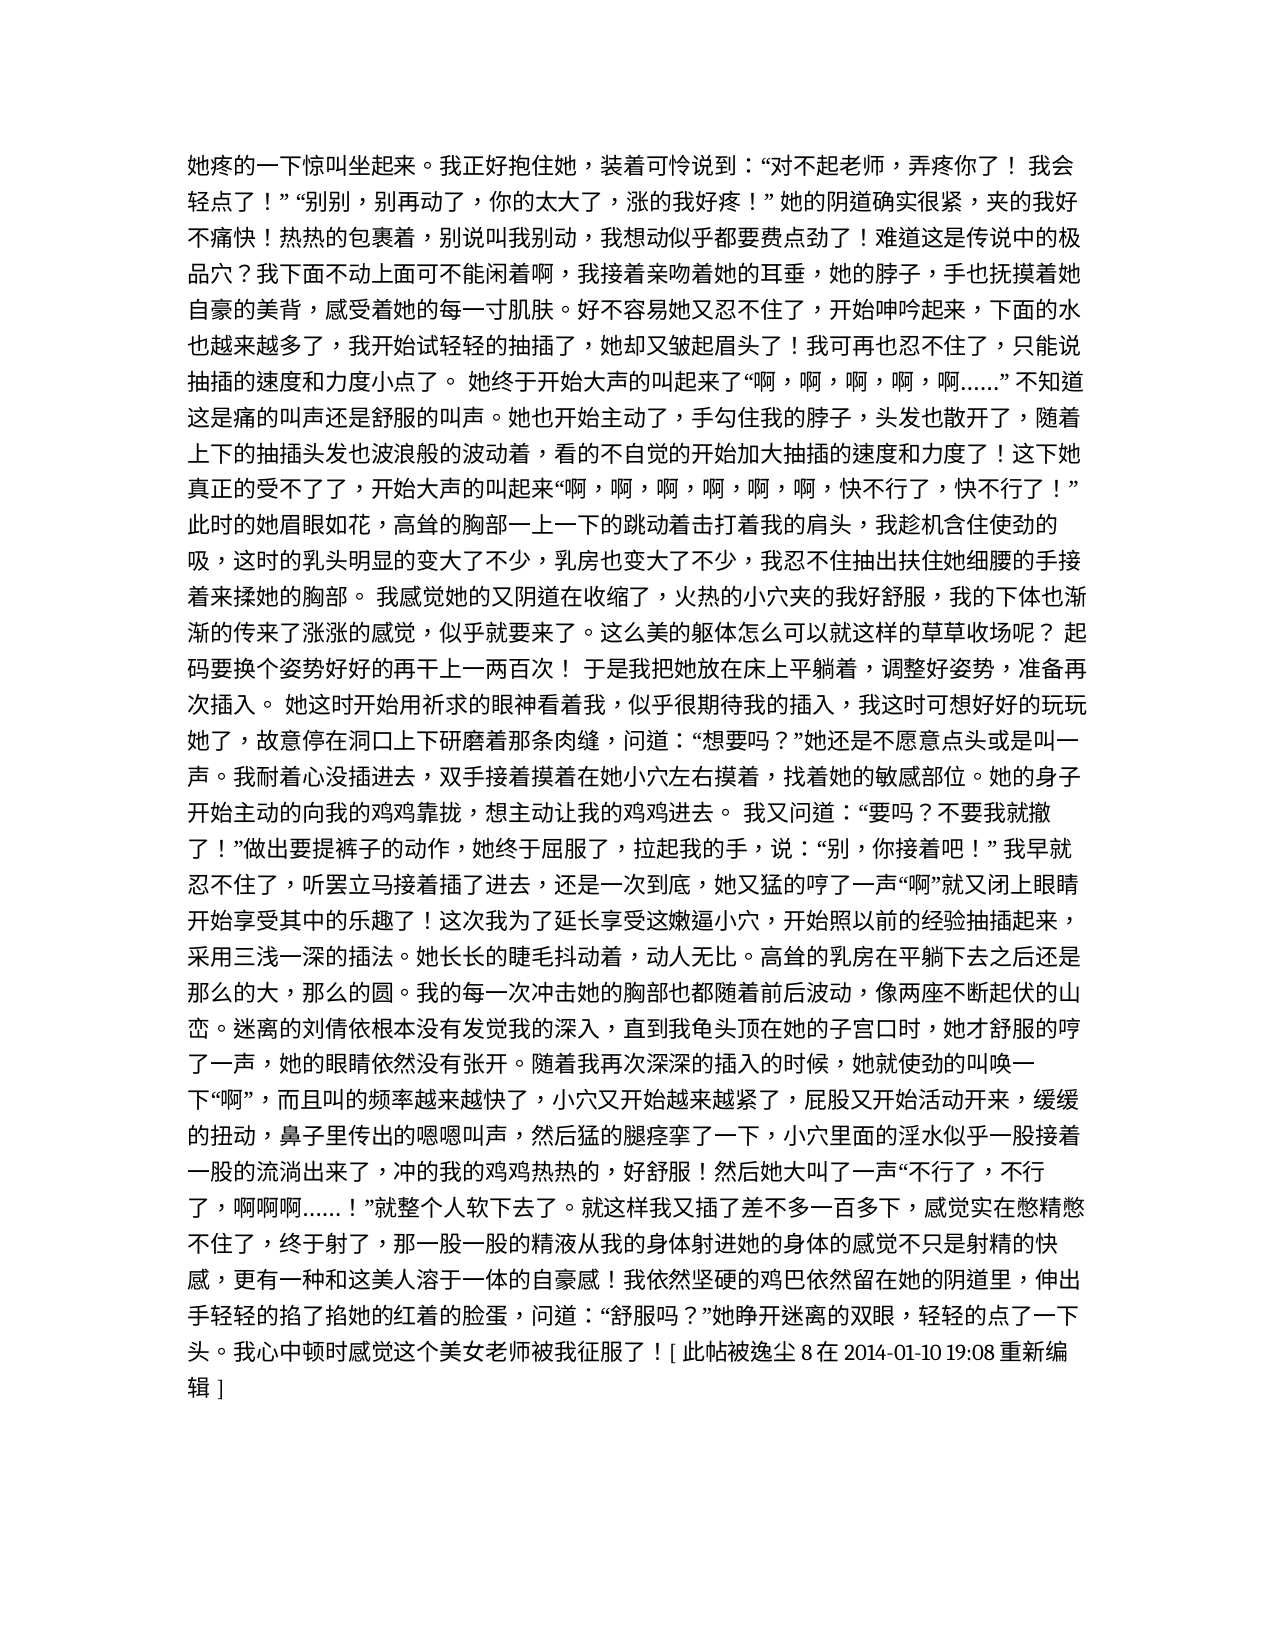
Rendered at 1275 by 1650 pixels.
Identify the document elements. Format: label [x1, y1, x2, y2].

text [187, 150, 1087, 1403]
